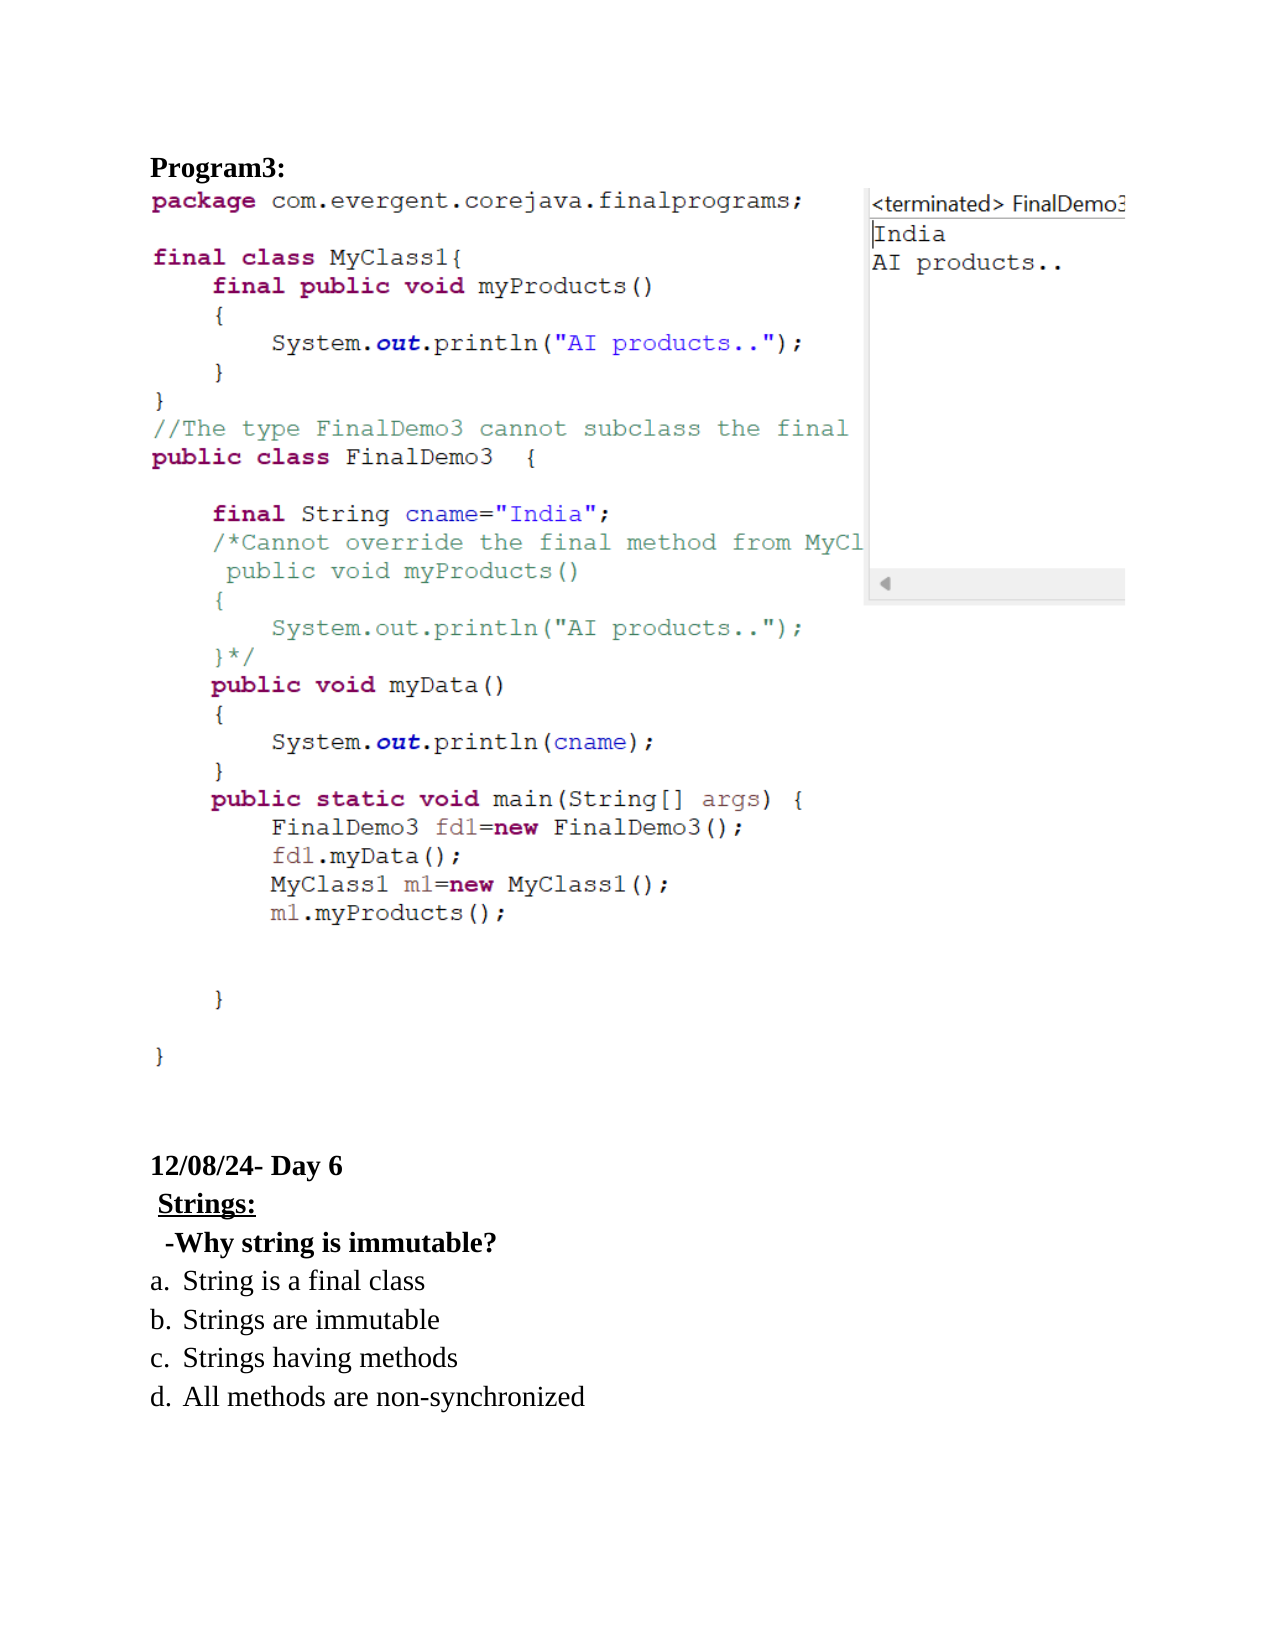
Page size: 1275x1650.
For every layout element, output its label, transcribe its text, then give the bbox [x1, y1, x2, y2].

list String is a final class [150, 1263, 1125, 1297]
text 12/08/24- Day 6 [150, 1148, 1125, 1181]
list Strings having methods [150, 1340, 1125, 1374]
list All methods are non-synchronized [150, 1379, 1125, 1412]
text -Why string is immutable? [150, 1225, 1125, 1258]
picture [150, 188, 1125, 1106]
text Program3: [150, 150, 1125, 183]
text Strings: [150, 1186, 1125, 1220]
list Strings are immutable [150, 1302, 1125, 1335]
